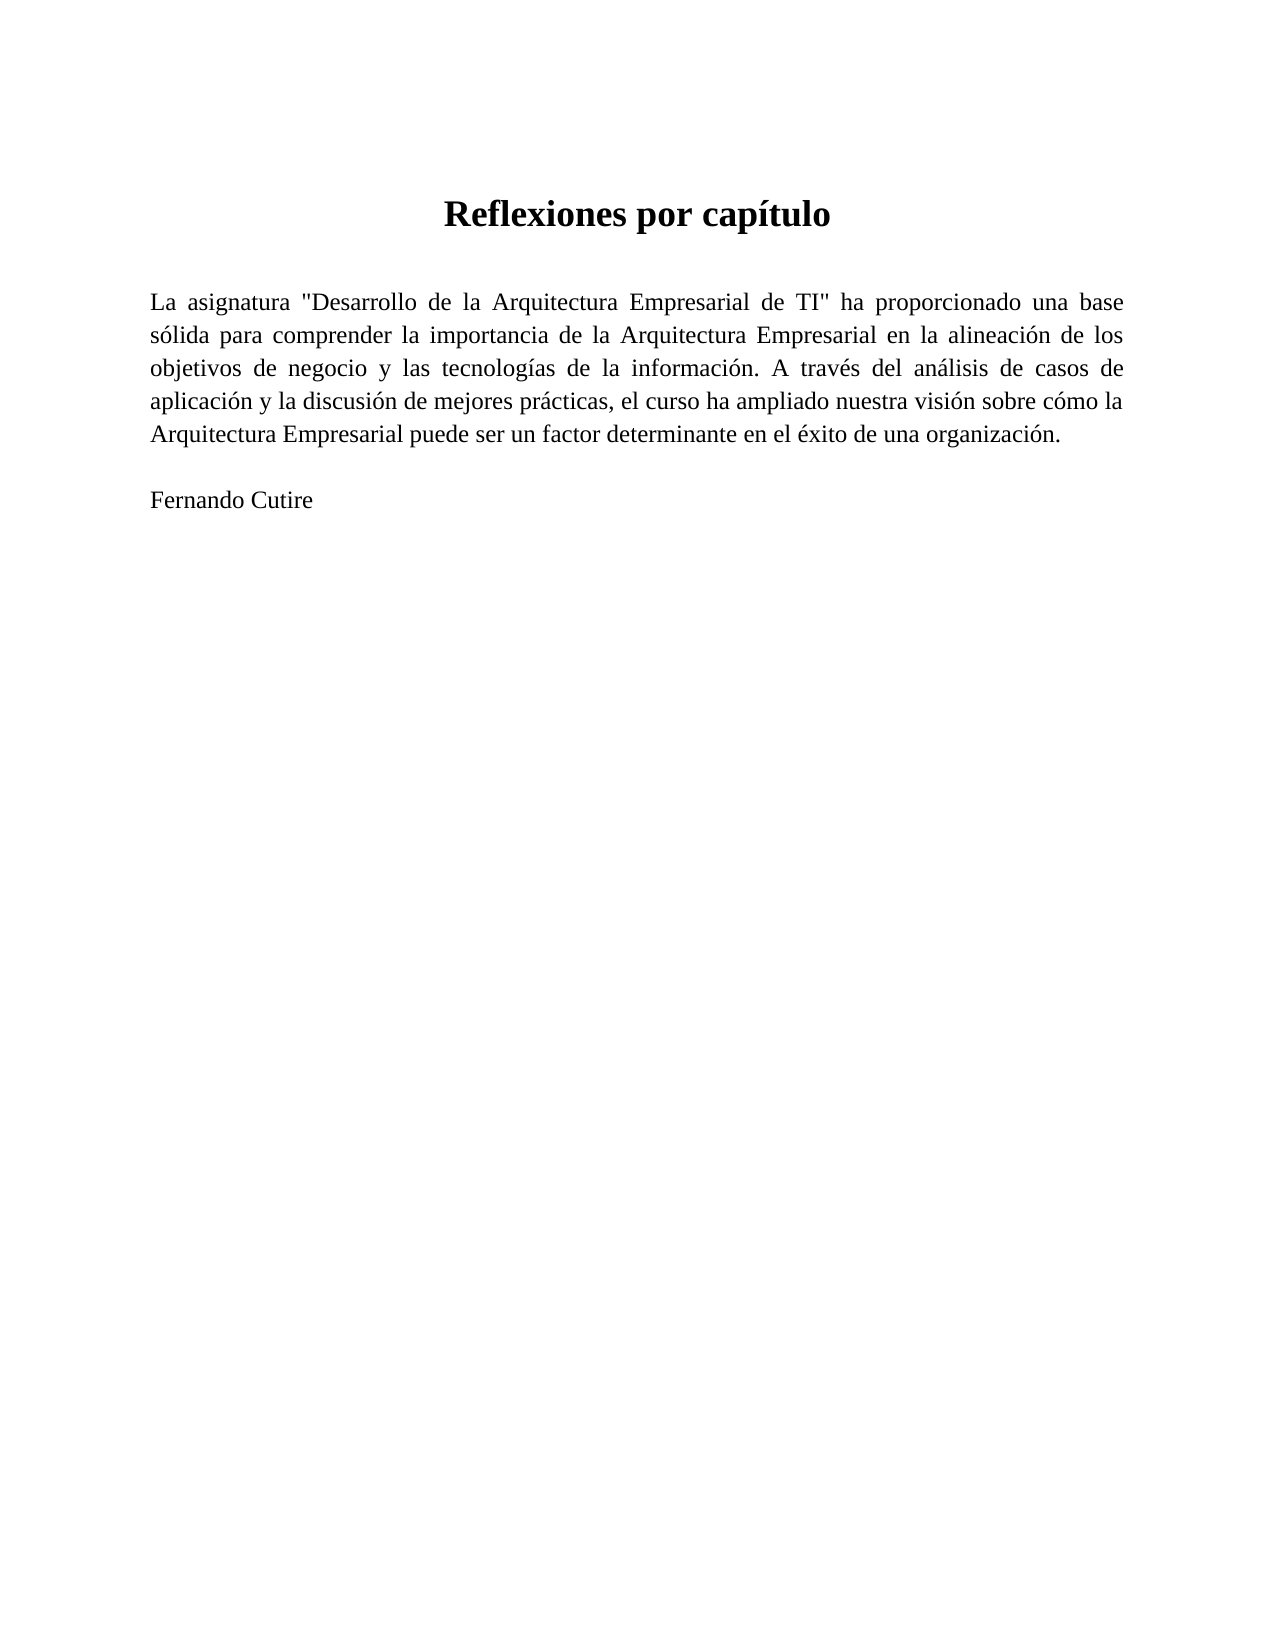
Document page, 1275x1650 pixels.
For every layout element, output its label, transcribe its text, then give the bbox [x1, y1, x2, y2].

text La asignatura "Desarrollo de la Arquitectura Empresarial de TI" ha proporcionado una base sólida para comprender la importancia de la Arquitectura Empresarial en la alineación de los objetivos de negocio y las tecnologías de la información. A través del análisis de casos de aplicación y la discusión de mejores prácticas, el curso ha ampliado nuestra visión sobre cómo la Arquitectura Empresarial puede ser un factor determinante en el éxito de una organización. [150, 287, 1125, 448]
text Fernando Cutire [150, 485, 1125, 514]
subtitle Reflexiones por capítulo [150, 192, 1125, 235]
